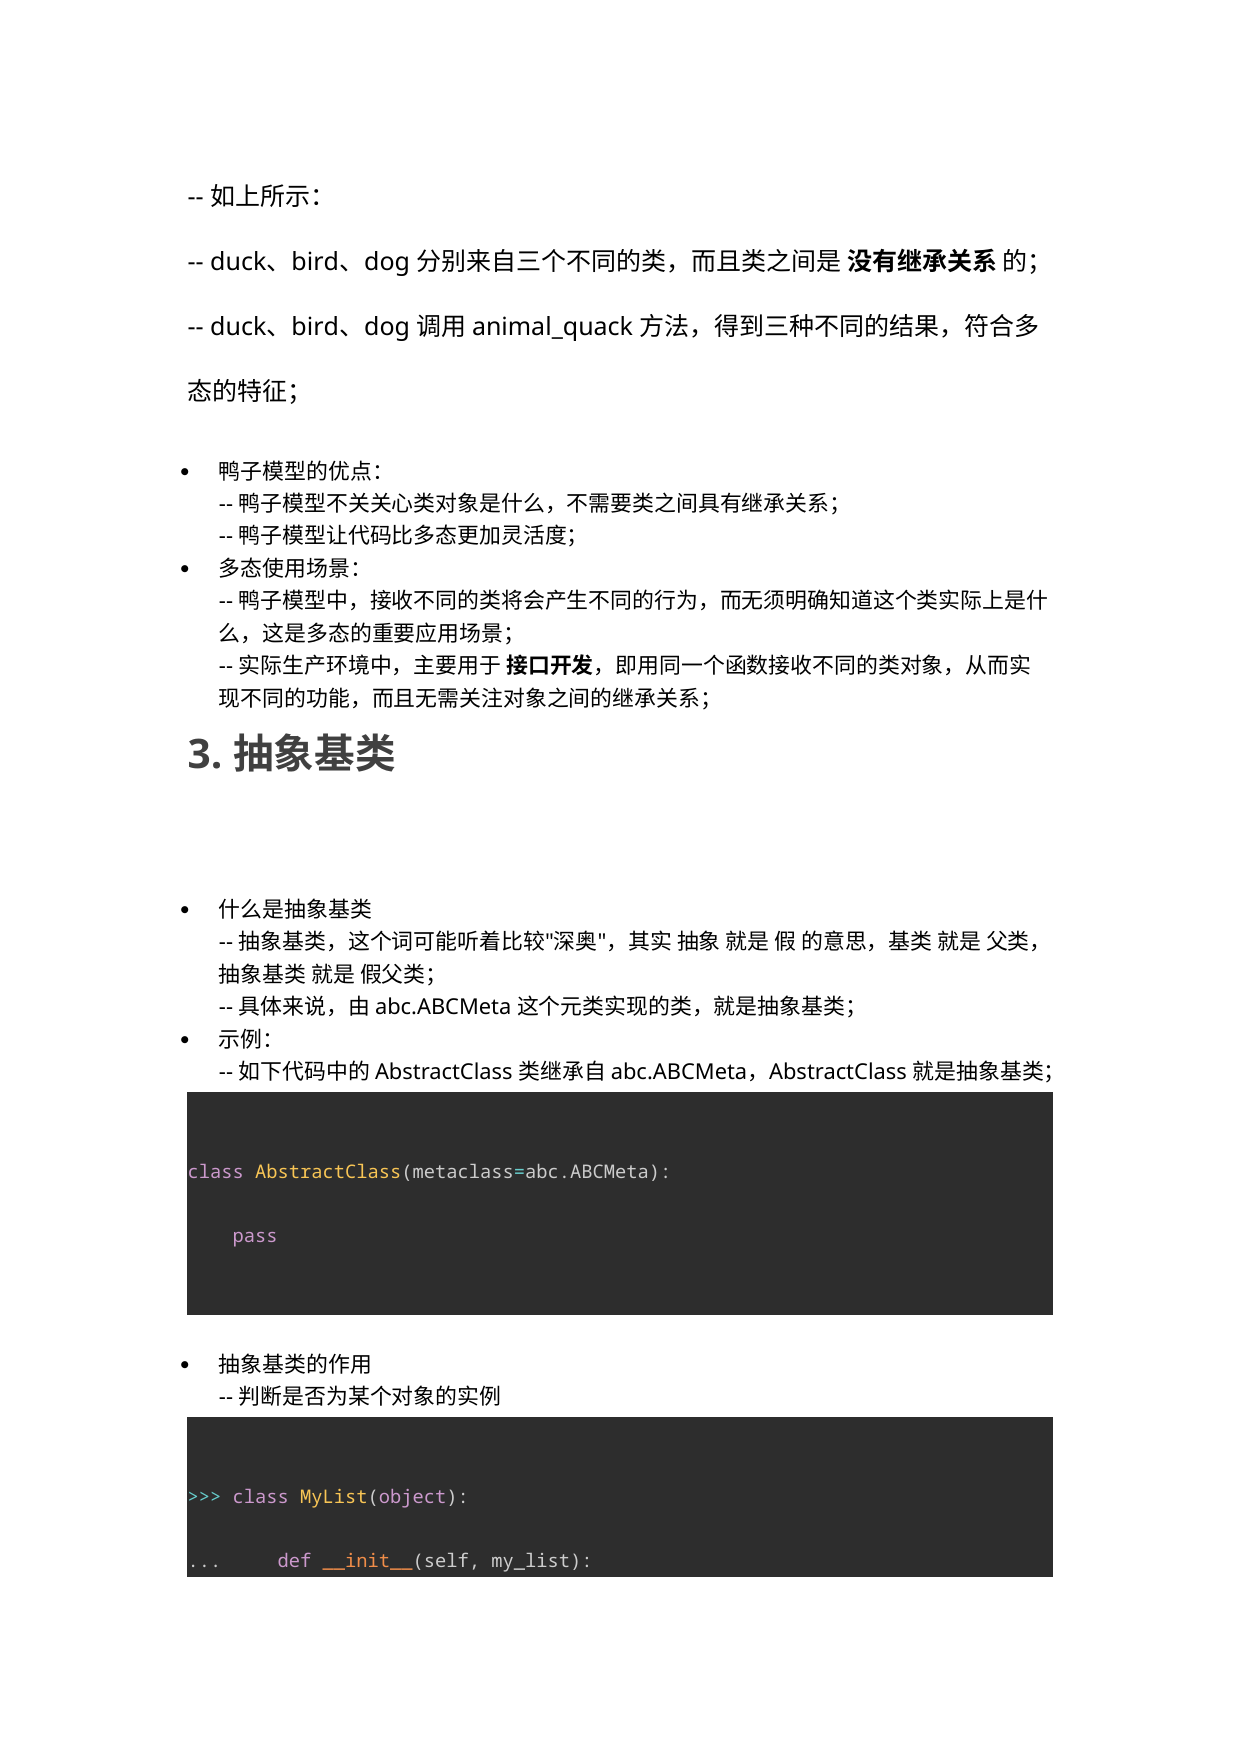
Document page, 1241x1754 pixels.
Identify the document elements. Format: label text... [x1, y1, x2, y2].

list 示例： -- 如下代码中的 AbstractClass 类继承自 abc.ABCMeta，AbstractClass 就是抽象基类； [181, 1021, 1053, 1086]
subtitle 3. 抽象基类 [187, 718, 1053, 783]
list 什么是抽象基类 -- 抽象基类，这个词可能听着比较"深奥"，其实 抽象 就是 假 的意思，基类 就是 父类，抽象基类 就是 假父类； -- 具体来说，由 abc.ABCMeta 这个元类实现的类，就是抽象基类； [181, 891, 1053, 1021]
text >>> class MyList(object): [187, 1480, 1053, 1513]
list 抽象基类的作用 -- 判断是否为某个对象的实例 [181, 1347, 1053, 1412]
text ... def __init__(self, my_list): [187, 1544, 1053, 1577]
list 鸭子模型的优点： -- 鸭子模型不关关心类对象是什么，不需要类之间具有继承关系； -- 鸭子模型让代码比多态更加灵活度； [181, 453, 1053, 551]
text class AbstractClass(metaclass=abc.ABCMeta): [187, 1155, 1053, 1188]
text -- 如上所示： -- duck、bird、dog 分别来自三个不同的类，而且类之间是 没有继承关系 的； -- duck、bird、dog 调用 animal_quack 方法，得到三种不同的结果，符合多态的特征； [187, 162, 1053, 422]
list 多态使用场景： -- 鸭子模型中，接收不同的类将会产生不同的行为，而无须明确知道这个类实际上是什么，这是多态的重要应用场景； -- 实际生产环境中，主要用于 接口开发，即用同一个函数接收不同的类对象，从而实现不同的功能，而且无需关注对象之间的继承关系； [181, 551, 1053, 713]
text pass [187, 1219, 1053, 1252]
